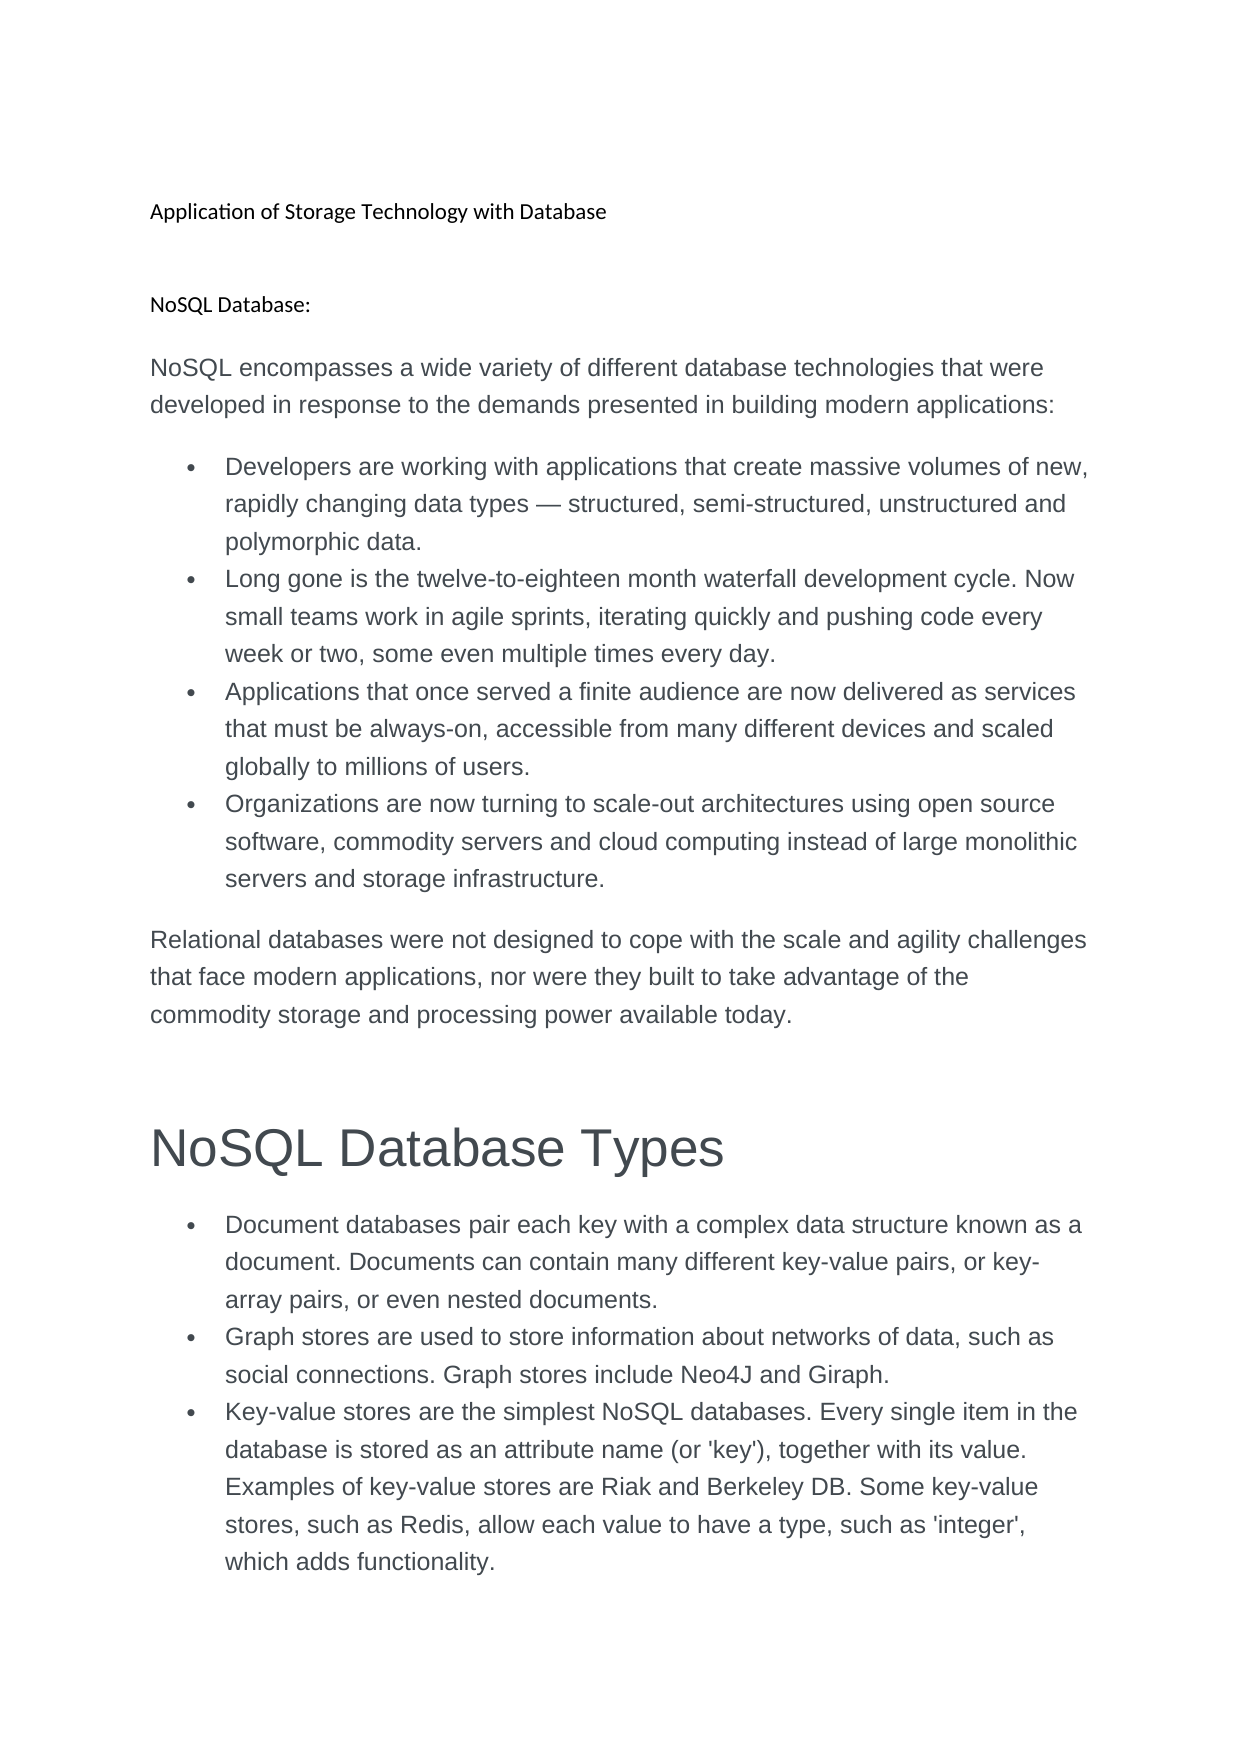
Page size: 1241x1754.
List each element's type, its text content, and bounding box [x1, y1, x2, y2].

list Document databases pair each key with a complex data structure known as a document. Documents can contain many different key-value pairs, or key-array pairs, or even nested documents. [187, 1201, 1090, 1313]
list Organizations are now turning to scale-out architectures using open source software, commodity servers and cloud computing instead of large monolithic servers and storage infrastructure. [187, 780, 1090, 893]
list Long gone is the twelve-to-eighteen month waterfall development cycle. Now small teams work in agile sprints, iterating quickly and pushing code every week or two, some even multiple times every day. [187, 555, 1090, 668]
text NoSQL Database: [150, 291, 1090, 319]
list Key-value stores are the simplest NoSQL databases. Every single item in the database is stored as an attribute name (or 'key'), together with its value. Examples of key-value stores are Riak and Berkeley DB. Some key-value stores, such as Redis, allow each value to have a type, such as 'integer', which adds functionality. [187, 1388, 1090, 1576]
subtitle NoSQL Database Types [150, 1106, 1090, 1178]
list Developers are working with applications that create massive volumes of new, rapidly changing data types — structured, semi-structured, unstructured and polymorphic data. [187, 443, 1090, 555]
list Graph stores are used to store information about networks of data, such as social connections. Graph stores include Neo4J and Giraph. [187, 1313, 1090, 1388]
list Applications that once served a finite audience are now delivered as services that must be always-on, accessible from many different devices and scaled globally to millions of users. [187, 668, 1090, 780]
text Application of Storage Technology with Database [150, 197, 1090, 225]
text Relational databases were not designed to cope with the scale and agility challenges that face modern applications, nor were they built to take advantage of the commodity storage and processing power available today. [150, 916, 1090, 1029]
text NoSQL encompasses a wide variety of different database technologies that were developed in response to the demands presented in building modern applications: [150, 344, 1090, 419]
